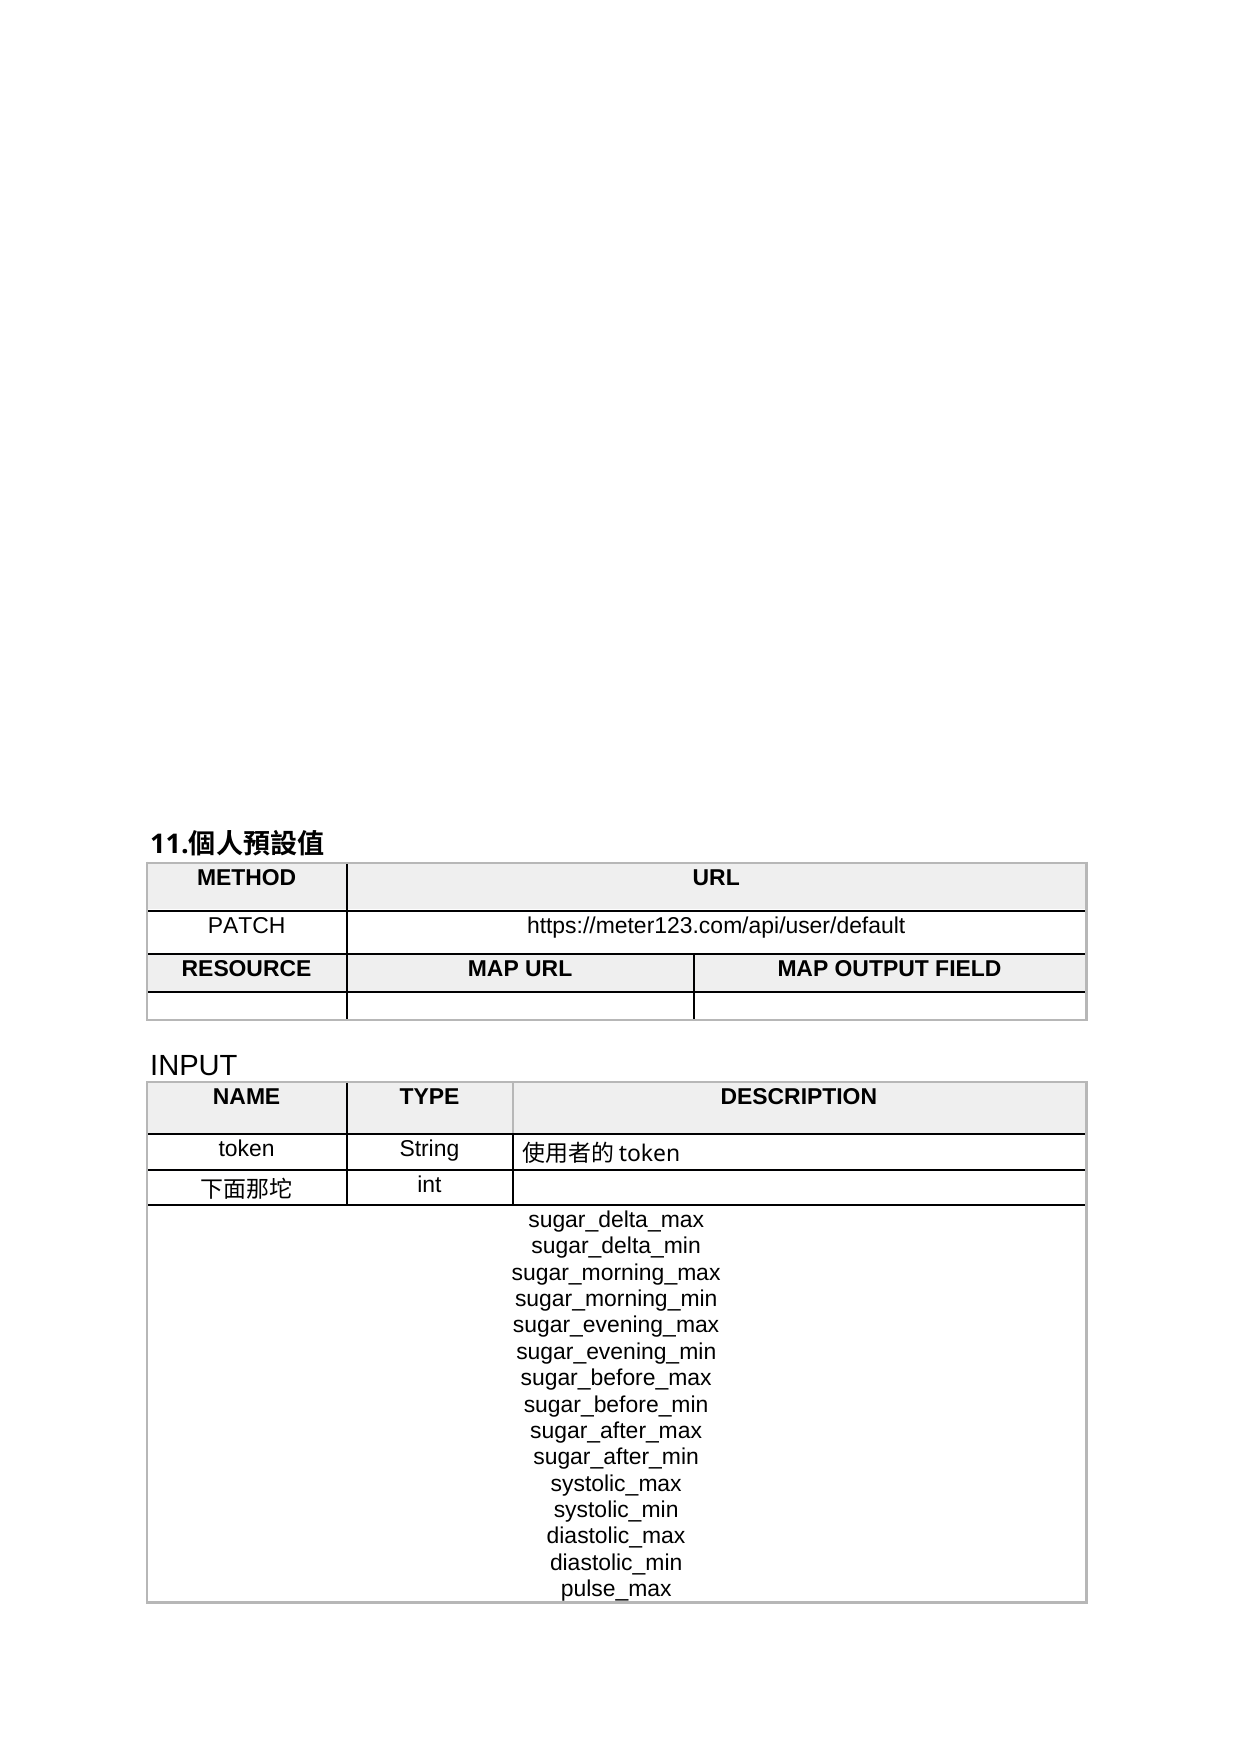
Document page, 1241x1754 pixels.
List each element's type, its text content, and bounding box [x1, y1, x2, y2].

table_cell MAP OUTPUT FIELD [695, 955, 1085, 991]
table_header METHOD [148, 864, 346, 909]
table_cell token [148, 1135, 346, 1169]
table_cell MAP URL [348, 955, 693, 991]
table_cell int [348, 1171, 512, 1204]
table_cell https://meter123.com/api/user/default [348, 912, 1085, 953]
table_cell 使用者的token [514, 1135, 1085, 1169]
table_cell [695, 993, 1085, 1019]
table_cell 下面那坨 [148, 1171, 346, 1204]
table_cell [148, 993, 346, 1019]
table_header URL [348, 864, 1085, 909]
table_cell RESOURCE [148, 955, 346, 991]
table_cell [148, 1206, 1085, 1601]
table_cell [514, 1171, 1085, 1204]
text INPUT [150, 1048, 1094, 1081]
text 11.個人預設值 [150, 822, 1094, 862]
table_cell String [348, 1135, 512, 1169]
table_header TYPE [348, 1083, 512, 1133]
table_header DESCRIPTION [514, 1083, 1085, 1133]
table_cell PATCH [148, 912, 346, 953]
table_header NAME [148, 1083, 346, 1133]
table_cell [348, 993, 693, 1019]
